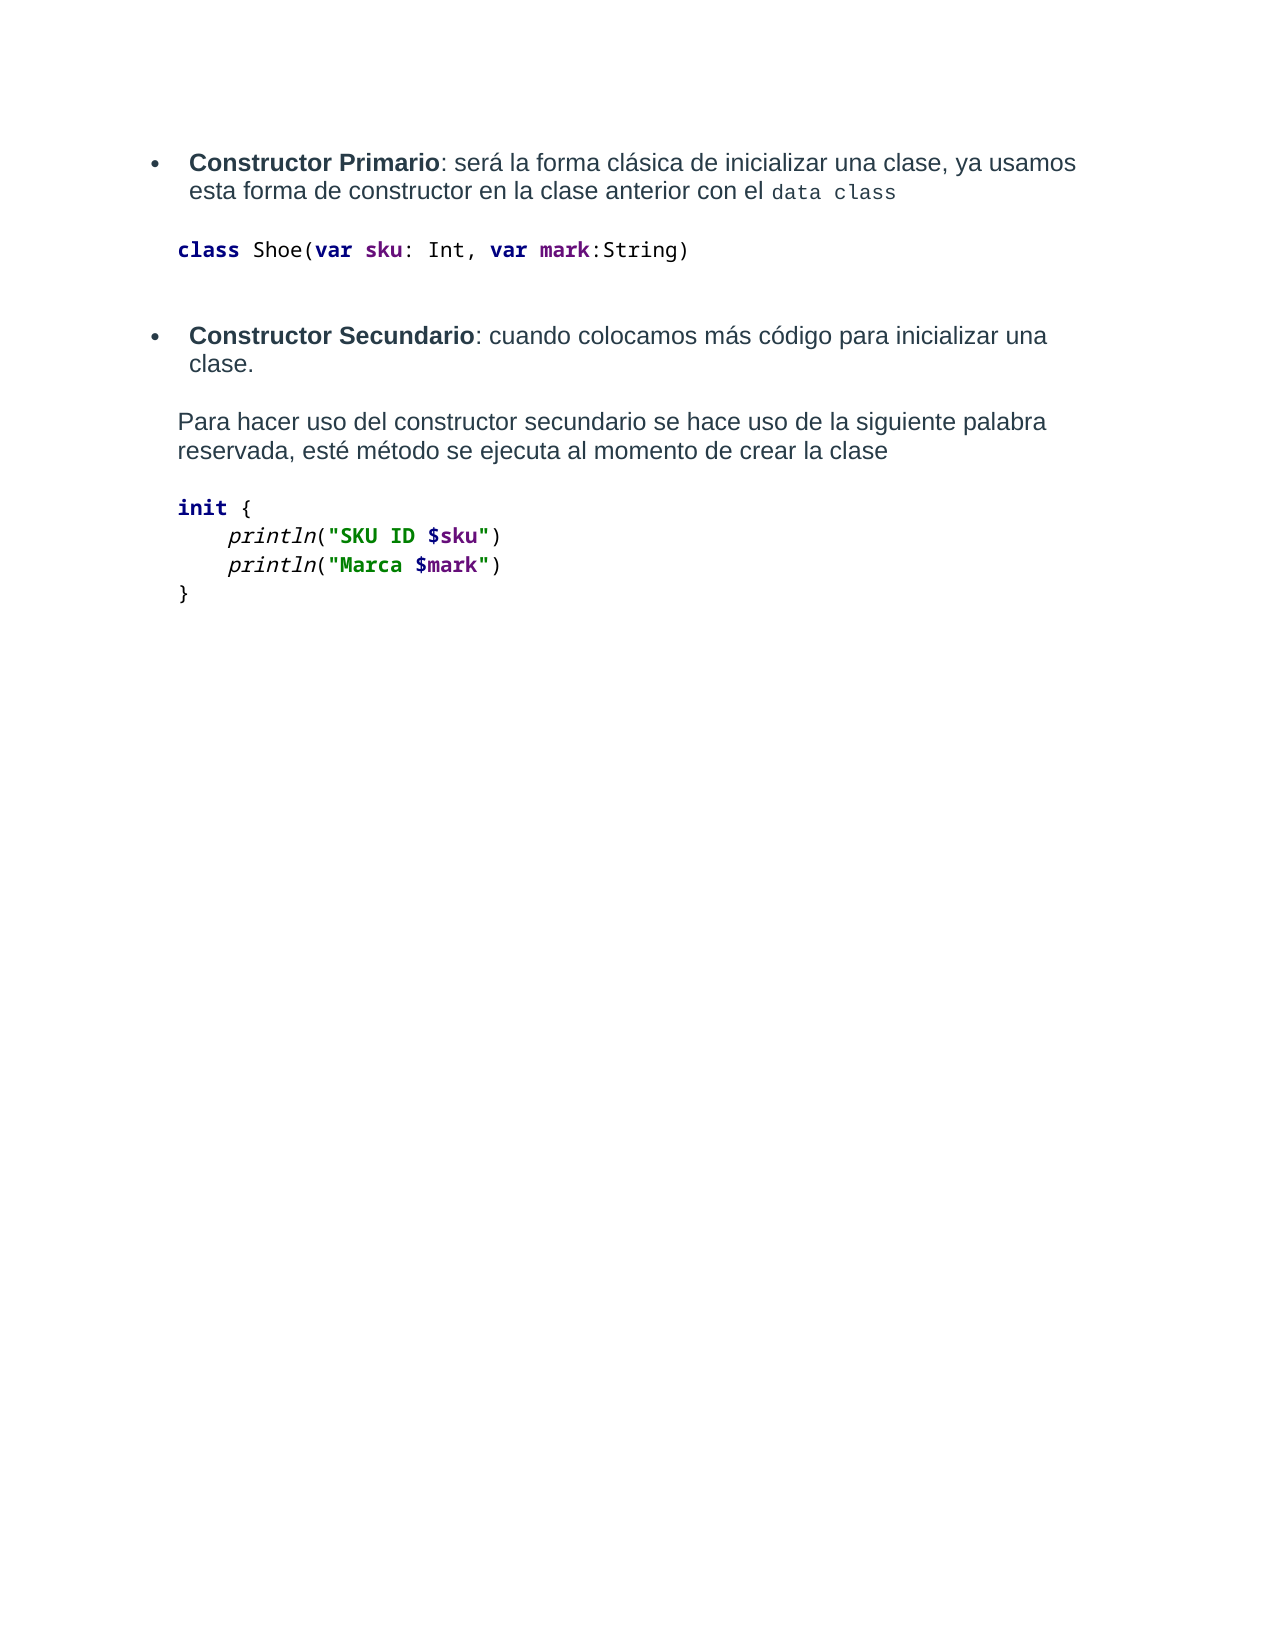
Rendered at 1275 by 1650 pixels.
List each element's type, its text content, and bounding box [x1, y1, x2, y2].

text Para hacer uso del constructor secundario se hace uso de la siguiente palabra reservada, esté método se ejecuta al momento de crear la clase [177, 407, 1086, 464]
text class Shoe(var sku: Int, var mark:String) [177, 235, 1098, 263]
list Constructor Secundario: cuando colocamos más código para inicializar una clase. [151, 321, 1086, 378]
text init { println("SKU ID $sku") println("Marca $mark") } [177, 493, 1098, 607]
list Constructor Primario: será la forma clásica de inicializar una clase, ya usamos esta forma de constructor en la clase anterior con el data class [151, 148, 1086, 206]
